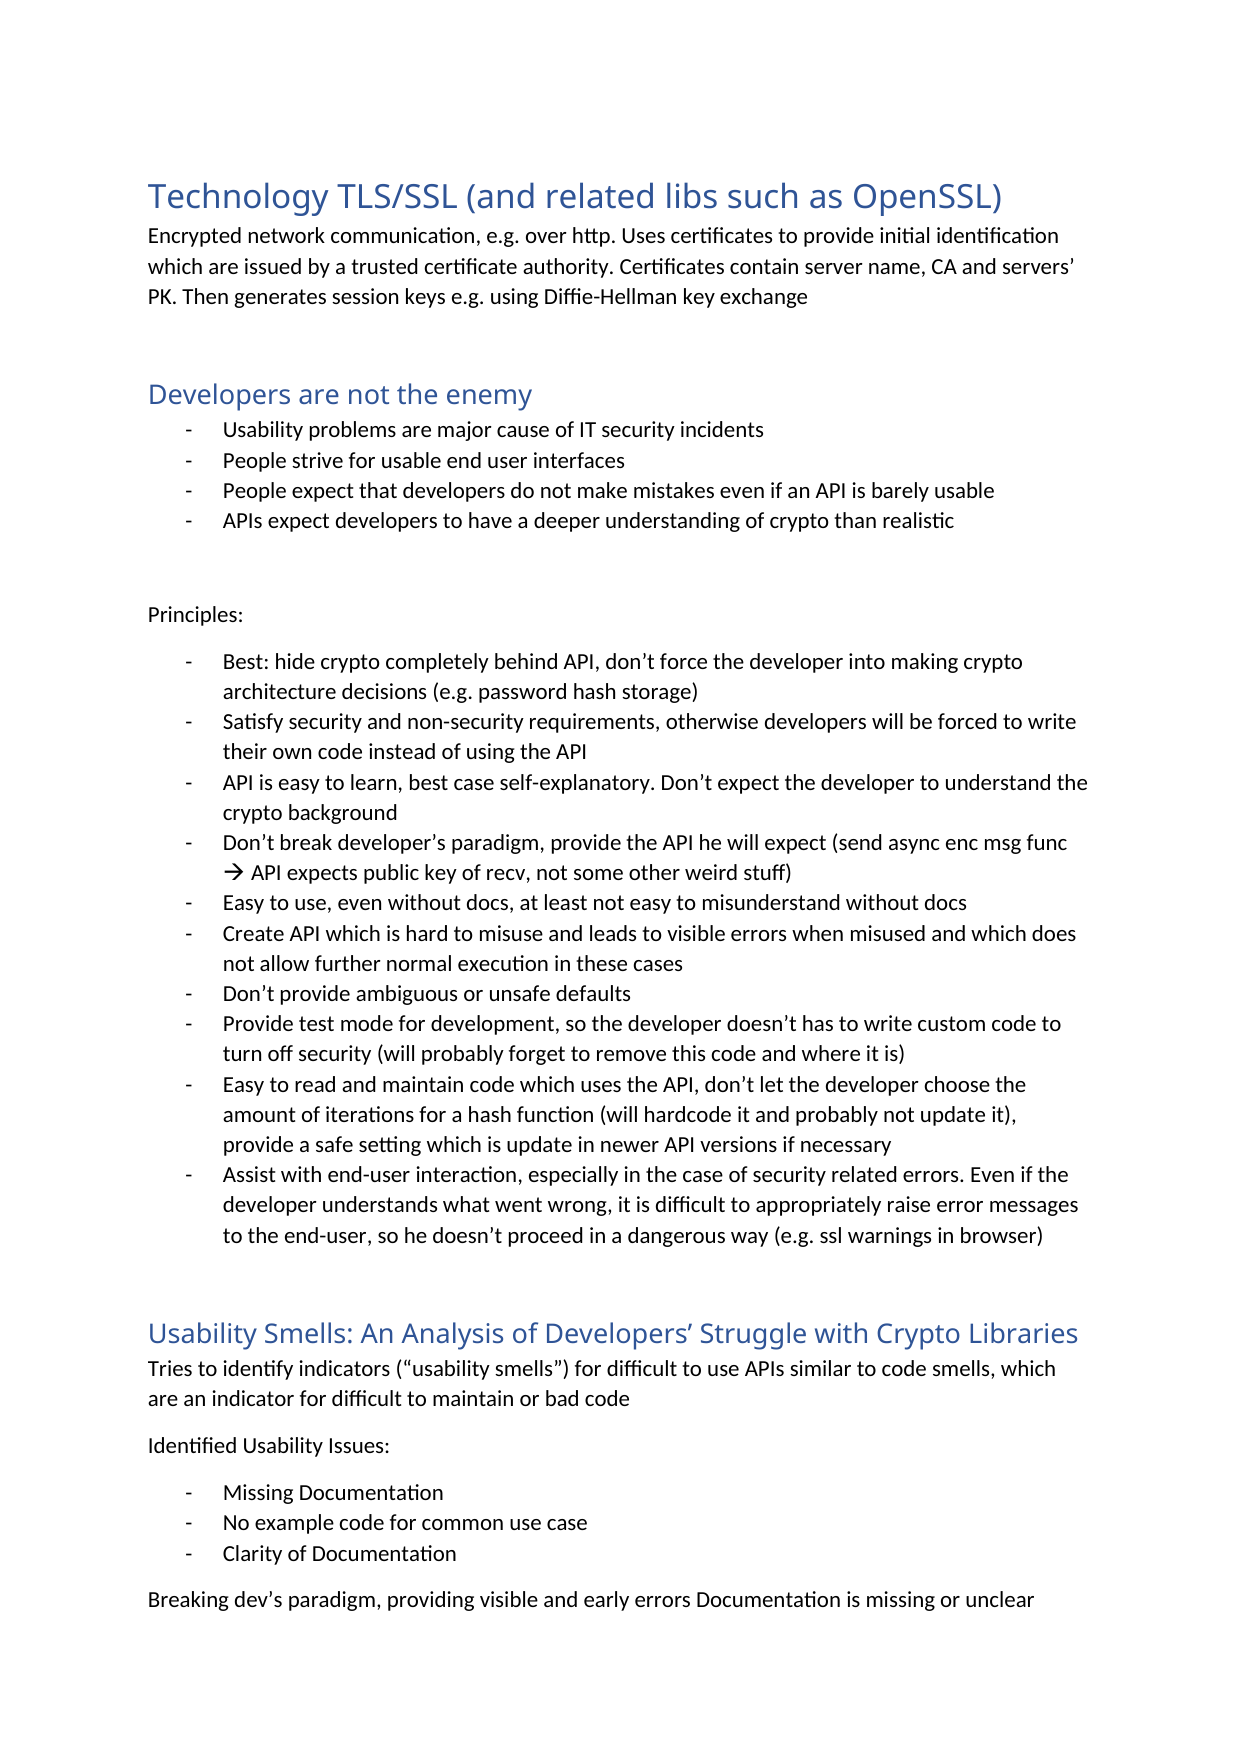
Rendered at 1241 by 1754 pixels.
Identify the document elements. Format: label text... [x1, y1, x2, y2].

list People strive for usable end user interfaces [185, 446, 1093, 474]
list APIs expect developers to have a deeper understanding of crypto than realistic [185, 506, 1093, 534]
list Usability problems are major cause of IT security incidents [185, 416, 1093, 443]
text Principles: [148, 600, 1093, 628]
text Tries to identify indicators (“usability smells”) for difficult to use APIs similar to code smells, which are an indicator for difficult to maintain or bad code [148, 1354, 1093, 1412]
list No example code for common use case [185, 1508, 1093, 1536]
list Create API which is hard to misuse and leads to visible errors when misused and which does not allow further normal execution in these cases [185, 919, 1093, 977]
list Provide test mode for development, so the developer doesn’t has to write custom code to turn off security (will probably forget to remove this code and where it is) [185, 1009, 1093, 1067]
list API is easy to learn, best case self-explanatory. Don’t expect the developer to understand the crypto background [185, 768, 1093, 826]
list Clarity of Documentation [185, 1539, 1093, 1567]
text Identified Usability Issues: [148, 1431, 1093, 1459]
list Don’t break developer’s paradigm, provide the API he will expect (send async enc msg func API expects public key of recv, not some other weird stuff) [185, 828, 1093, 886]
list Assist with end-user interaction, especially in the case of security related errors. Even if the developer understands what went wrong, it is difficult to appropriately raise error messages to the end-user, so he doesn’t proceed in a dangerous way (e.g. ssl warnings in browser) [185, 1160, 1093, 1249]
subtitle Technology TLS/SSL (and related libs such as OpenSSL) [148, 173, 1093, 218]
list Best: hide crypto completely behind API, don’t force the developer into making crypto architecture decisions (e.g. password hash storage) [185, 647, 1093, 705]
text Breaking dev’s paradigm, providing visible and early errors Documentation is missing or unclear [148, 1586, 1093, 1613]
list People expect that developers do not make mistakes even if an API is barely usable [185, 476, 1093, 504]
list Easy to read and maintain code which uses the API, don’t let the developer choose the amount of iterations for a hash function (will hardcode it and probably not update it), provide a safe setting which is update in newer API versions if necessary [185, 1070, 1093, 1158]
subtitle Developers are not the enemy [148, 376, 1093, 413]
list Easy to use, even without docs, at least not easy to misunderstand without docs [185, 888, 1093, 916]
list Missing Documentation [185, 1478, 1093, 1506]
list Don’t provide ambiguous or unsafe defaults [185, 979, 1093, 1007]
text Encrypted network communication, e.g. over http. Uses certificates to provide initial identification which are issued by a trusted certificate authority. Certificates contain server name, CA and servers’ PK. Then generates session keys e.g. using Diffie-Hellman key exchange [148, 222, 1093, 310]
list Satisfy security and non-security requirements, otherwise developers will be forced to write their own code instead of using the API [185, 707, 1093, 765]
subtitle Usability Smells: An Analysis of Developers’ Struggle with Crypto Libraries [148, 1314, 1093, 1351]
